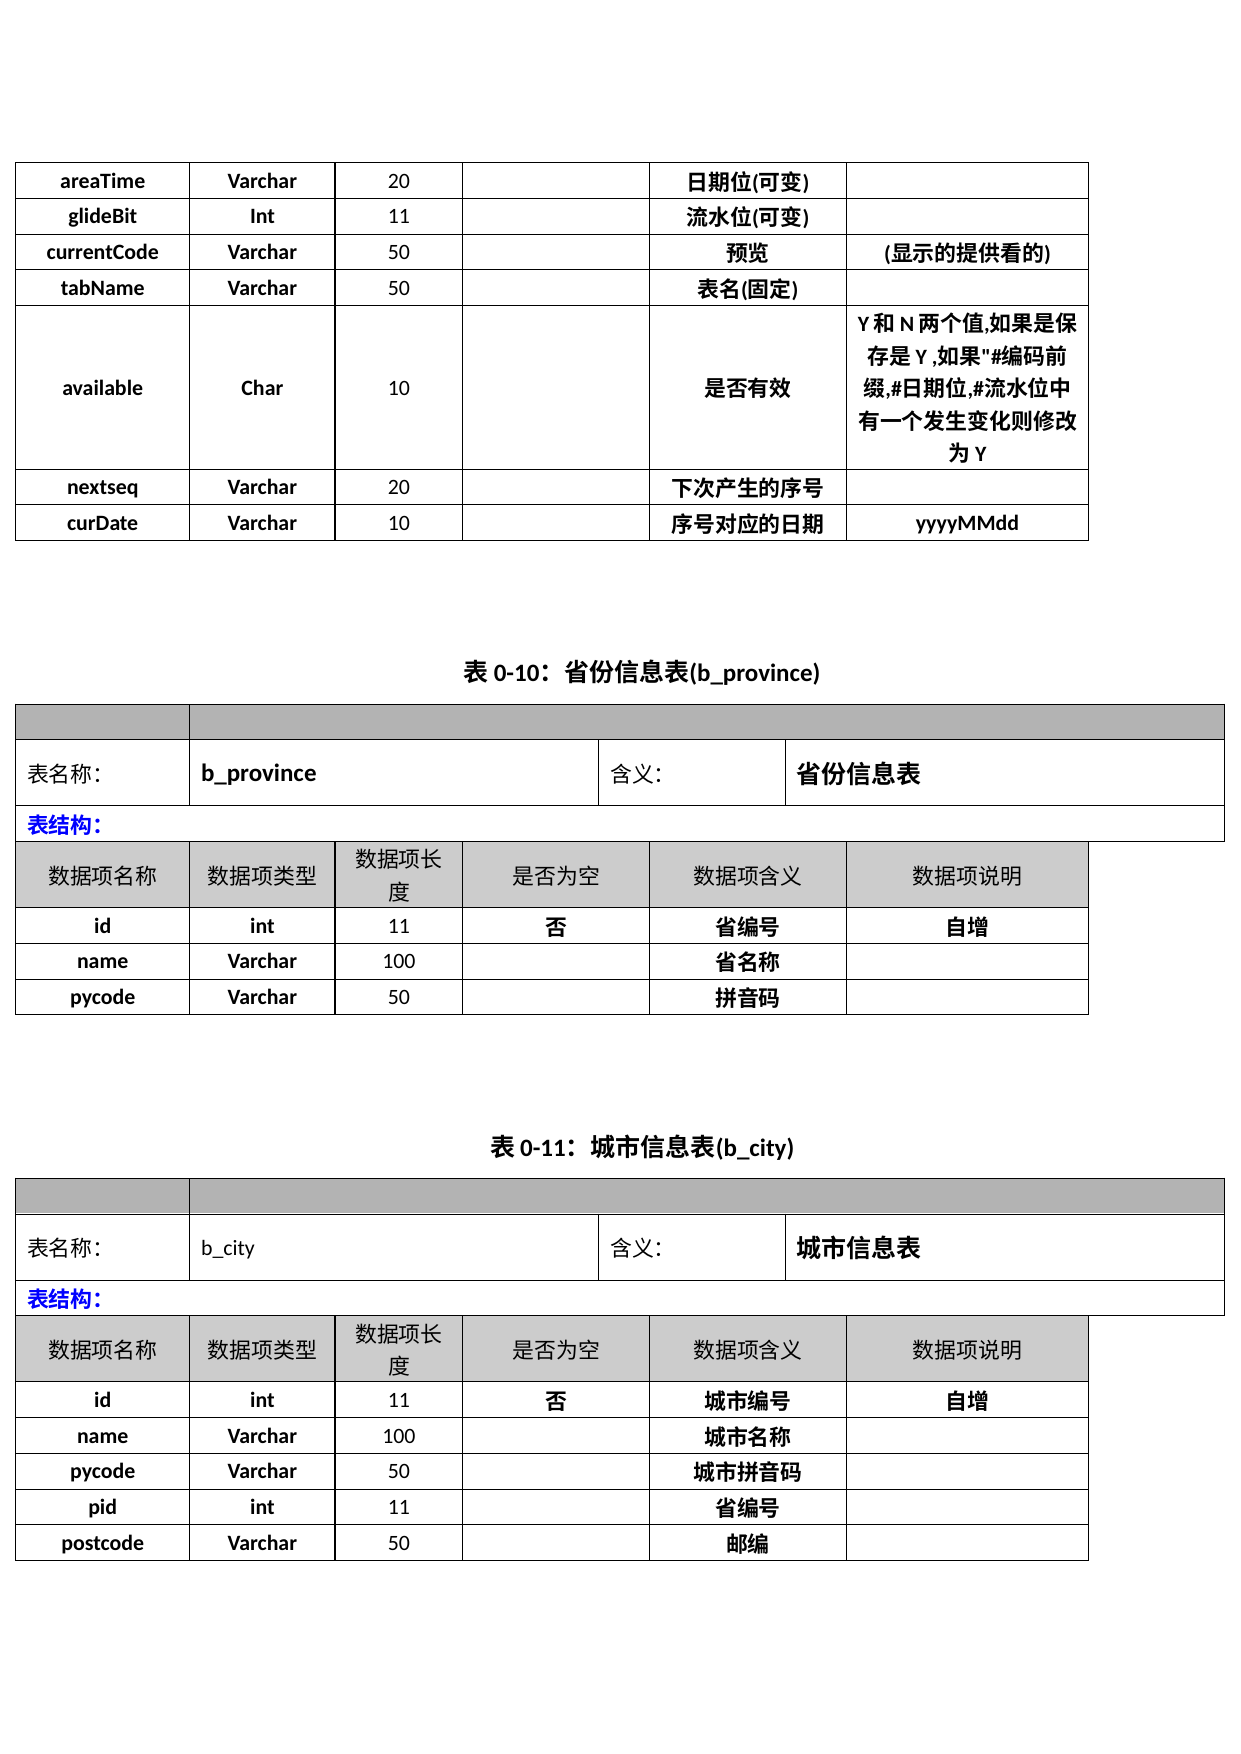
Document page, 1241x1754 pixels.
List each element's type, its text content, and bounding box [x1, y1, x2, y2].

table_cell 流水位(可变) [650, 199, 846, 233]
table_cell 城市拼音码 [650, 1454, 846, 1488]
table_cell [463, 235, 649, 269]
table_cell 自增 [847, 1382, 1088, 1417]
table_cell 数据项名称 [16, 1316, 189, 1381]
table_cell 否 [463, 1382, 649, 1417]
table_cell [463, 1454, 649, 1488]
table_cell [463, 270, 649, 305]
table_cell 11 [336, 1490, 462, 1524]
table_header [16, 705, 189, 739]
table_cell [847, 944, 1088, 978]
table_cell 11 [336, 199, 462, 233]
table_cell 城市名称 [650, 1418, 846, 1453]
table_cell int [190, 1490, 334, 1524]
text 表0-11：城市信息表(b_city) [231, 1113, 1053, 1178]
table_cell [847, 470, 1088, 504]
table_cell 10 [336, 505, 462, 540]
table_cell Char [190, 306, 334, 468]
table_cell id [16, 908, 189, 943]
table_cell 数据项长度 [336, 1316, 462, 1381]
table_cell areaTime [16, 163, 189, 198]
table_cell [463, 163, 649, 198]
table_cell 表名称： [16, 1215, 189, 1279]
table_cell [463, 944, 649, 978]
table_cell Varchar [190, 1418, 334, 1453]
table_cell Varchar [190, 1525, 334, 1560]
table_cell 50 [336, 1525, 462, 1560]
table_cell 10 [336, 306, 462, 468]
table_cell Varchar [190, 163, 334, 198]
table_cell 20 [336, 470, 462, 504]
table_cell 50 [336, 980, 462, 1014]
table_cell [463, 306, 649, 468]
table_cell Varchar [190, 235, 334, 269]
table_cell currentCode [16, 235, 189, 269]
table_header [190, 1179, 1224, 1213]
table_cell 数据项名称 [16, 842, 189, 907]
table_cell Varchar [190, 944, 334, 978]
table_cell 数据项类型 [190, 842, 334, 907]
table_cell Varchar [190, 270, 334, 305]
table_cell b_province [190, 740, 598, 805]
table_cell 省名称 [650, 944, 846, 978]
table_cell curDate [16, 505, 189, 540]
table_cell [847, 1525, 1088, 1560]
table_cell 数据项说明 [847, 842, 1088, 907]
table_cell [847, 163, 1088, 198]
table_cell 日期位(可变) [650, 163, 846, 198]
table_cell 数据项含义 [650, 1316, 846, 1381]
table_cell 50 [336, 235, 462, 269]
table_cell Int [190, 199, 334, 233]
text 表0-10：省份信息表(b_province) [231, 638, 1053, 703]
table_cell 表结构： [16, 806, 1224, 841]
table_cell 省编号 [650, 908, 846, 943]
table_cell 自增 [847, 908, 1088, 943]
table_cell 序号对应的日期 [650, 505, 846, 540]
table_cell (显示的提供看的) [847, 235, 1088, 269]
table_cell Varchar [190, 470, 334, 504]
table_cell 11 [336, 908, 462, 943]
table_cell 含义： [599, 740, 785, 805]
table_cell 表名称： [16, 740, 189, 805]
table_cell id [16, 1382, 189, 1417]
table_cell [463, 980, 649, 1014]
table_cell [847, 980, 1088, 1014]
table_cell 邮编 [650, 1525, 846, 1560]
table_cell Varchar [190, 980, 334, 1014]
table_cell name [16, 944, 189, 978]
table_cell [463, 470, 649, 504]
table_cell [847, 270, 1088, 305]
table_cell [463, 1418, 649, 1453]
table_cell 数据项含义 [650, 842, 846, 907]
table_cell 20 [336, 163, 462, 198]
table_cell 50 [336, 270, 462, 305]
table_cell 数据项长度 [336, 842, 462, 907]
table_cell 城市编号 [650, 1382, 846, 1417]
table_cell tabName [16, 270, 189, 305]
table_cell int [190, 908, 334, 943]
table_cell b_city [190, 1215, 598, 1279]
table_cell 数据项类型 [190, 1316, 334, 1381]
table_cell postcode [16, 1525, 189, 1560]
table_cell 11 [336, 1382, 462, 1417]
table_cell 城市信息表 [786, 1215, 1224, 1279]
table_cell [847, 199, 1088, 233]
table_cell nextseq [16, 470, 189, 504]
table_cell Varchar [190, 505, 334, 540]
table_cell [847, 1490, 1088, 1524]
table_cell Y和N两个值,如果是保存是Y ,如果"#编码前缀,#日期位,#流水位中有一个发生变化则修改为Y [847, 306, 1088, 468]
table_cell 100 [336, 944, 462, 978]
table_cell [463, 199, 649, 233]
table_cell [463, 1490, 649, 1524]
table_cell pycode [16, 980, 189, 1014]
table_cell 50 [336, 1454, 462, 1488]
table_cell 表名(固定) [650, 270, 846, 305]
table_cell 预览 [650, 235, 846, 269]
table_cell 表结构： [16, 1281, 1224, 1315]
table_cell 否 [463, 908, 649, 943]
table_cell [463, 505, 649, 540]
table_cell pycode [16, 1454, 189, 1488]
table_cell 100 [336, 1418, 462, 1453]
table_cell [847, 1418, 1088, 1453]
table_cell 是否有效 [650, 306, 846, 468]
table_cell glideBit [16, 199, 189, 233]
table_cell available [16, 306, 189, 468]
table_header [190, 705, 1224, 739]
table_cell 含义： [599, 1215, 785, 1279]
table_cell 省份信息表 [786, 740, 1224, 805]
table_cell [463, 1525, 649, 1560]
table_cell [847, 1454, 1088, 1488]
table_cell yyyyMMdd [847, 505, 1088, 540]
table_cell name [16, 1418, 189, 1453]
table_cell pid [16, 1490, 189, 1524]
table_cell int [190, 1382, 334, 1417]
table_cell Varchar [190, 1454, 334, 1488]
table_cell 是否为空 [463, 842, 649, 907]
table_cell 是否为空 [463, 1316, 649, 1381]
table_cell 省编号 [650, 1490, 846, 1524]
table_cell 拼音码 [650, 980, 846, 1014]
table_header [16, 1179, 189, 1213]
table_cell 数据项说明 [847, 1316, 1088, 1381]
table_cell 下次产生的序号 [650, 470, 846, 504]
